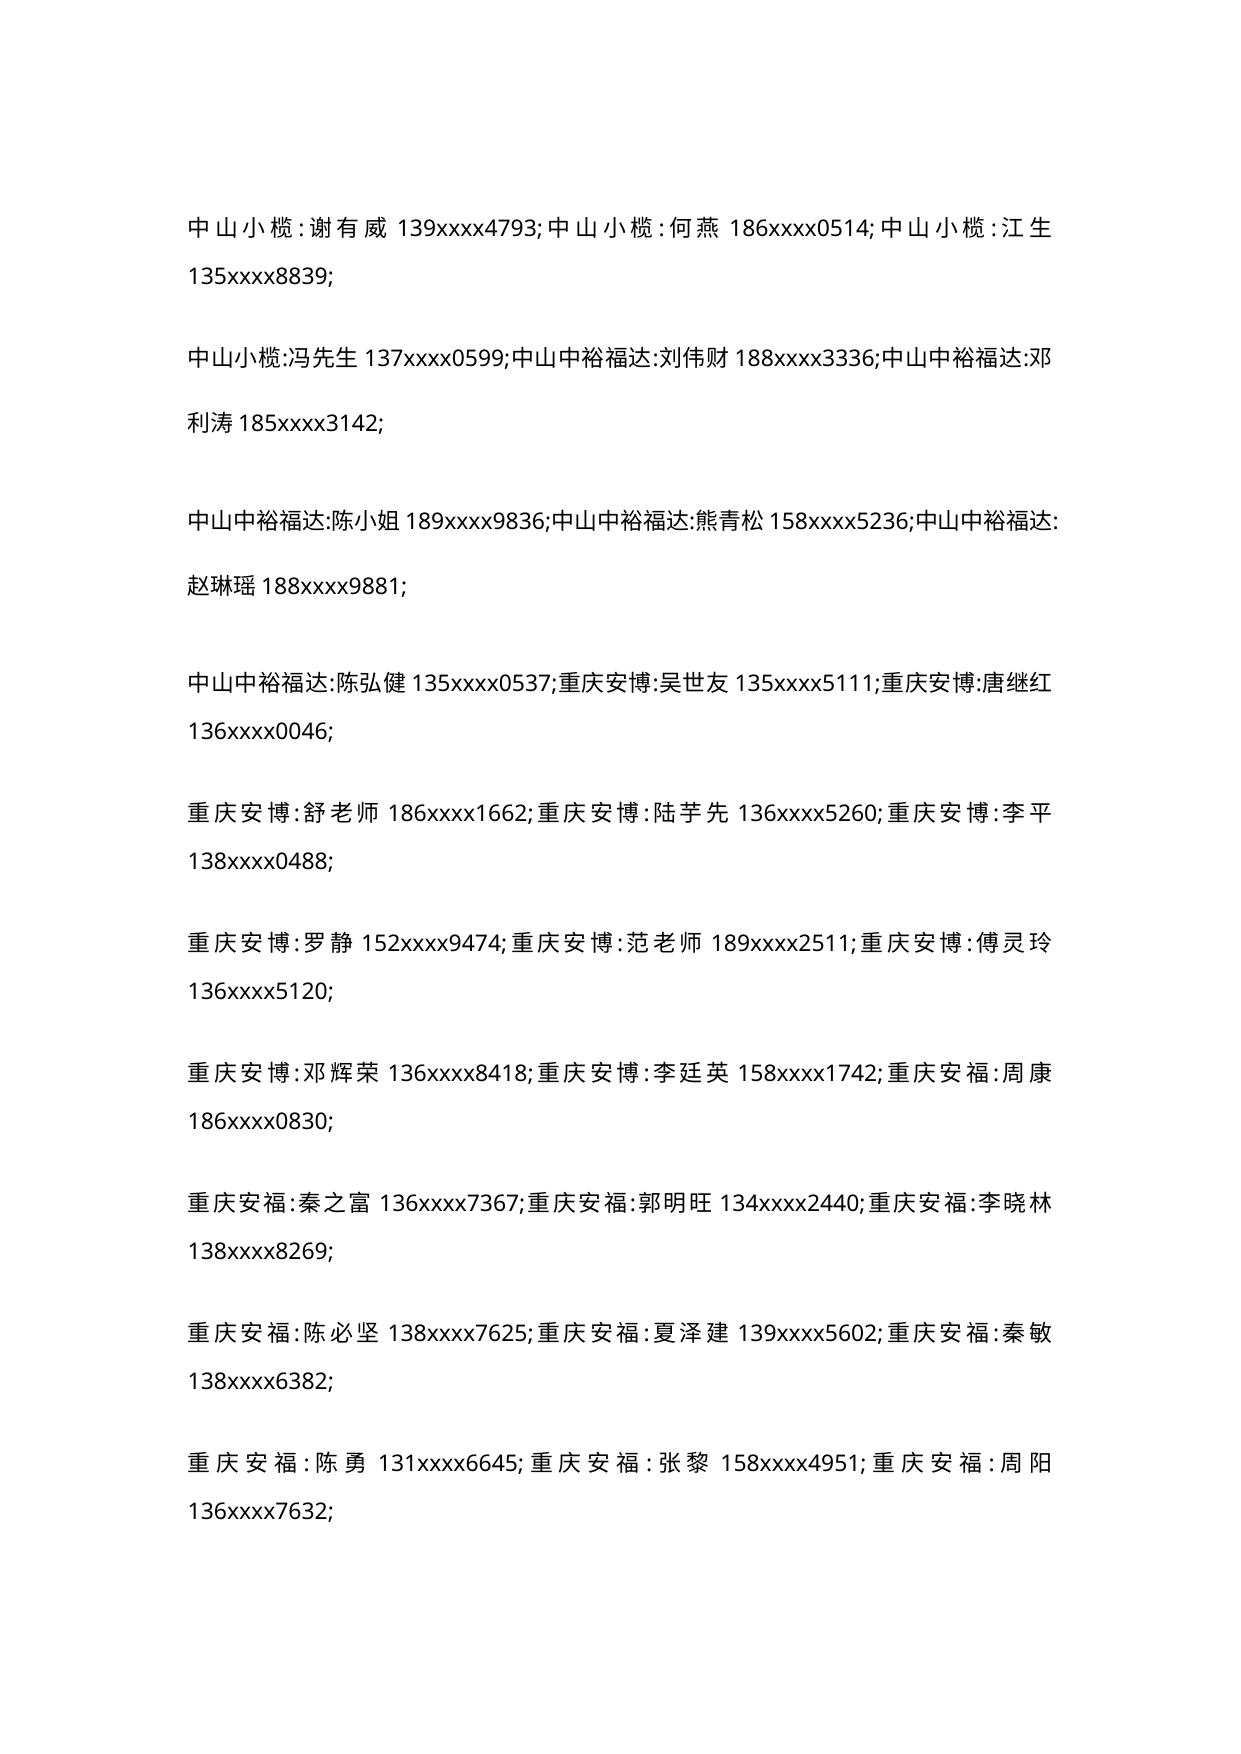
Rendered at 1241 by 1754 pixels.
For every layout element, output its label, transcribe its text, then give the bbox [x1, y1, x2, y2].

text 中山中裕福达:陈小姐189xxxx9836;中山中裕福达:熊青松158xxxx5236;中山中裕福达:赵琳瑶188xxxx9881; [187, 487, 1053, 617]
text 重庆安福:陈必坚138xxxx7625;重庆安福:夏泽建139xxxx5602;重庆安福:秦敏138xxxx6382; [187, 1299, 1053, 1397]
text 中山小榄:谢有威139xxxx4793;中山小榄:何燕186xxxx0514;中山小榄:江生135xxxx8839; [187, 194, 1053, 292]
text 重庆安福:陈勇131xxxx6645;重庆安福:张黎158xxxx4951;重庆安福:周阳136xxxx7632; [187, 1429, 1053, 1527]
text 中山小榄:冯先生137xxxx0599;中山中裕福达:刘伟财188xxxx3336;中山中裕福达:邓利涛185xxxx3142; [187, 324, 1053, 454]
text 重庆安福:秦之富136xxxx7367;重庆安福:郭明旺134xxxx2440;重庆安福:李晓林138xxxx8269; [187, 1169, 1053, 1267]
text 重庆安博:罗静152xxxx9474;重庆安博:范老师189xxxx2511;重庆安博:傅灵玲136xxxx5120; [187, 909, 1053, 1007]
text 重庆安博:邓辉荣136xxxx8418;重庆安博:李廷英158xxxx1742;重庆安福:周康186xxxx0830; [187, 1039, 1053, 1137]
text 中山中裕福达:陈弘健135xxxx0537;重庆安博:吴世友135xxxx5111;重庆安博:唐继红136xxxx0046; [187, 649, 1053, 747]
text 重庆安博:舒老师186xxxx1662;重庆安博:陆芋先136xxxx5260;重庆安博:李平138xxxx0488; [187, 779, 1053, 877]
